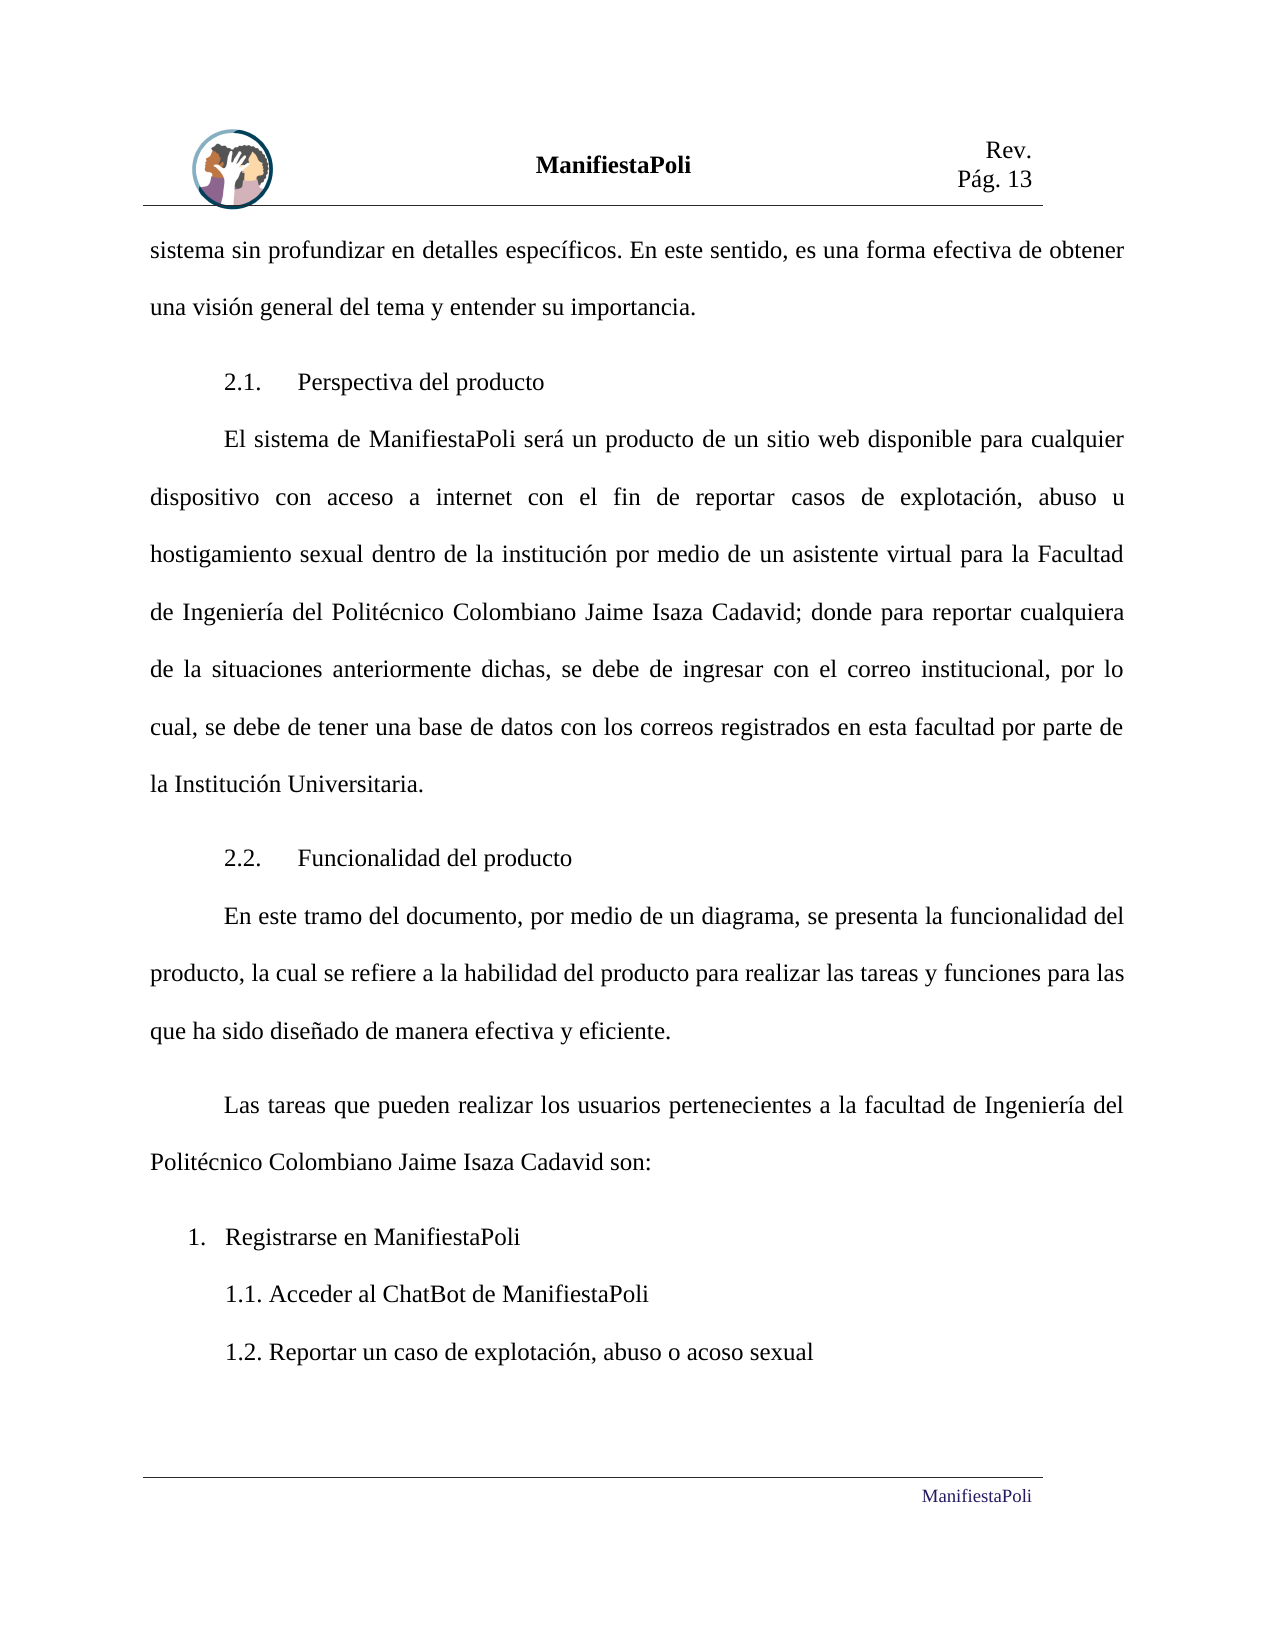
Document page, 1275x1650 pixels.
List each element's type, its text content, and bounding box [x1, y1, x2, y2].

text Las tareas que pueden realizar los usuarios pertenecientes a la facultad de Ingeniería del Politécnico Colombiano Jaime Isaza Cadavid son: [150, 1090, 1125, 1176]
list 1.2. Reportar un caso de explotación, abuso o acoso sexual [225, 1337, 1125, 1365]
text El sistema de ManifiestaPoli será un producto de un sitio web disponible para cualquier dispositivo con acceso a internet con el fin de reportar casos de explotación, abuso u hostigamiento sexual dentro de la institución por medio de un asistente virtual para la Facultad de Ingeniería del Politécnico Colombiano Jaime Isaza Cadavid; donde para reportar cualquiera de la situaciones anteriormente dichas, se debe de ingresar con el correo institucional, por lo cual, se debe de tener una base de datos con los correos registrados en esta facultad por parte de la Institución Universitaria. [150, 424, 1125, 798]
list 1.1. Acceder al ChatBot de ManifiestaPoli [225, 1279, 1125, 1308]
subtitle Perspectiva del producto [150, 367, 1125, 395]
list Registrarse en ManifiestaPoli [187, 1222, 1125, 1250]
picture [239, 206, 274, 210]
picture [190, 206, 227, 210]
subtitle Funcionalidad del producto [150, 843, 1125, 872]
picture [190, 128, 274, 205]
text En este tramo del documento, por medio de un diagrama, se presenta la funcionalidad del producto, la cual se refiere a la habilidad del producto para realizar las tareas y funciones para las que ha sido diseñado de manera efectiva y eficiente. [150, 901, 1125, 1044]
